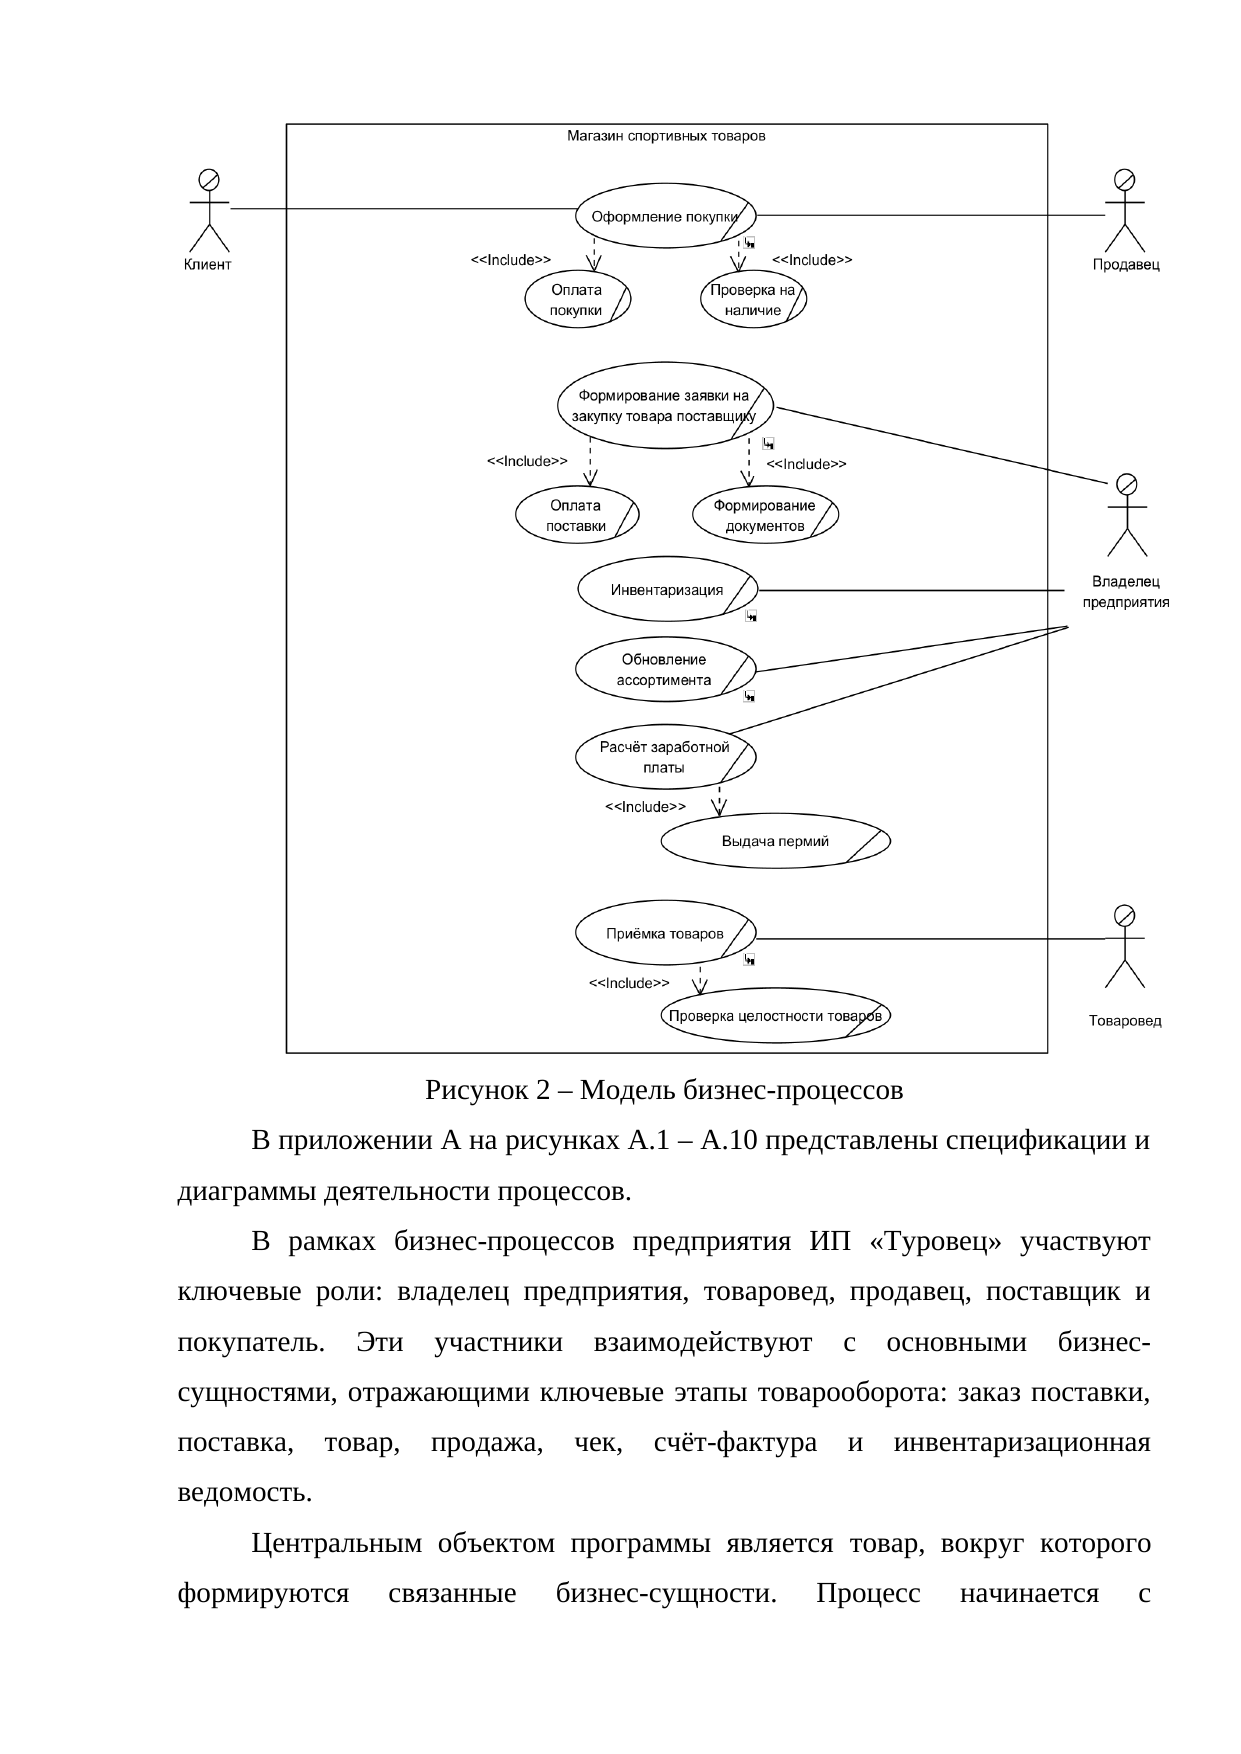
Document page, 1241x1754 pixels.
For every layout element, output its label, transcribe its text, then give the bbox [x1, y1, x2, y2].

text В рамках бизнес-процессов предприятия ИП «Туровец» участвуют ключевые роли: владелец предприятия, товаровед, продавец, поставщик и покупатель. Эти участники взаимодействуют с основными бизнес-сущностями, отражающими ключевые этапы товарооборота: заказ поставки, поставка, товар, продажа, чек, счёт-фактура и инвентаризационная ведомость. [177, 1223, 1152, 1508]
picture [177, 118, 1174, 1061]
text В приложении А на рисунках А.1 – А.10 представлены спецификации и диаграммы деятельности процессов. [177, 1122, 1152, 1206]
text Рисунок 2 – Модель бизнес-процессов [177, 1072, 1152, 1106]
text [177, 1525, 1152, 1609]
